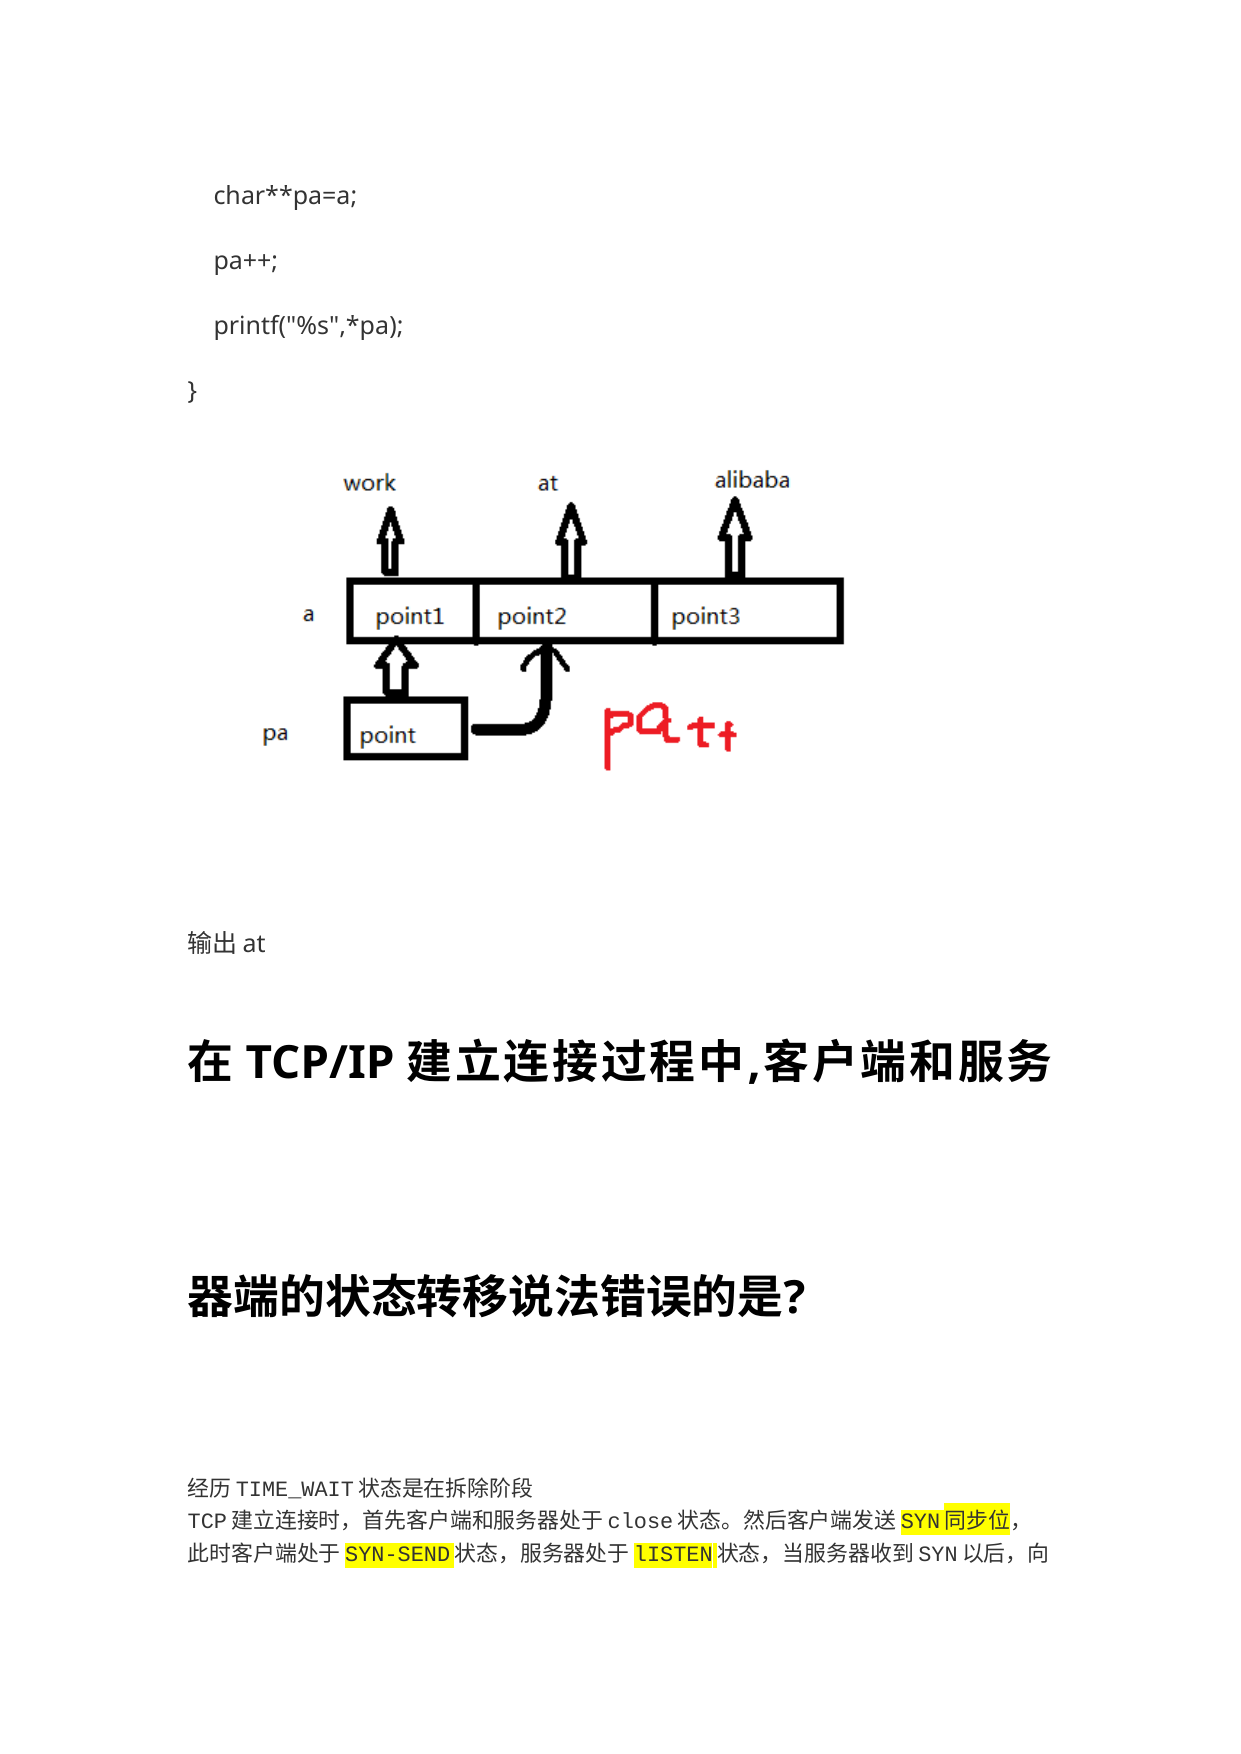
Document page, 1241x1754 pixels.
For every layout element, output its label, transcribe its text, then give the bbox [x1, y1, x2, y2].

text pa++; [187, 227, 1053, 292]
text char**pa=a; [187, 162, 1053, 227]
text 输出at [187, 909, 1053, 974]
text 经历TIME_WAIT状态是在拆除阶段 [187, 1470, 1053, 1503]
text printf("%s",*pa); [187, 292, 1053, 357]
picture [187, 424, 1053, 907]
subtitle 在TCP/IP建立连接过程中,客户端和服务器端的状态转移说法错误的是? [187, 1010, 1053, 1342]
text } [187, 357, 1053, 422]
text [187, 1503, 1053, 1568]
